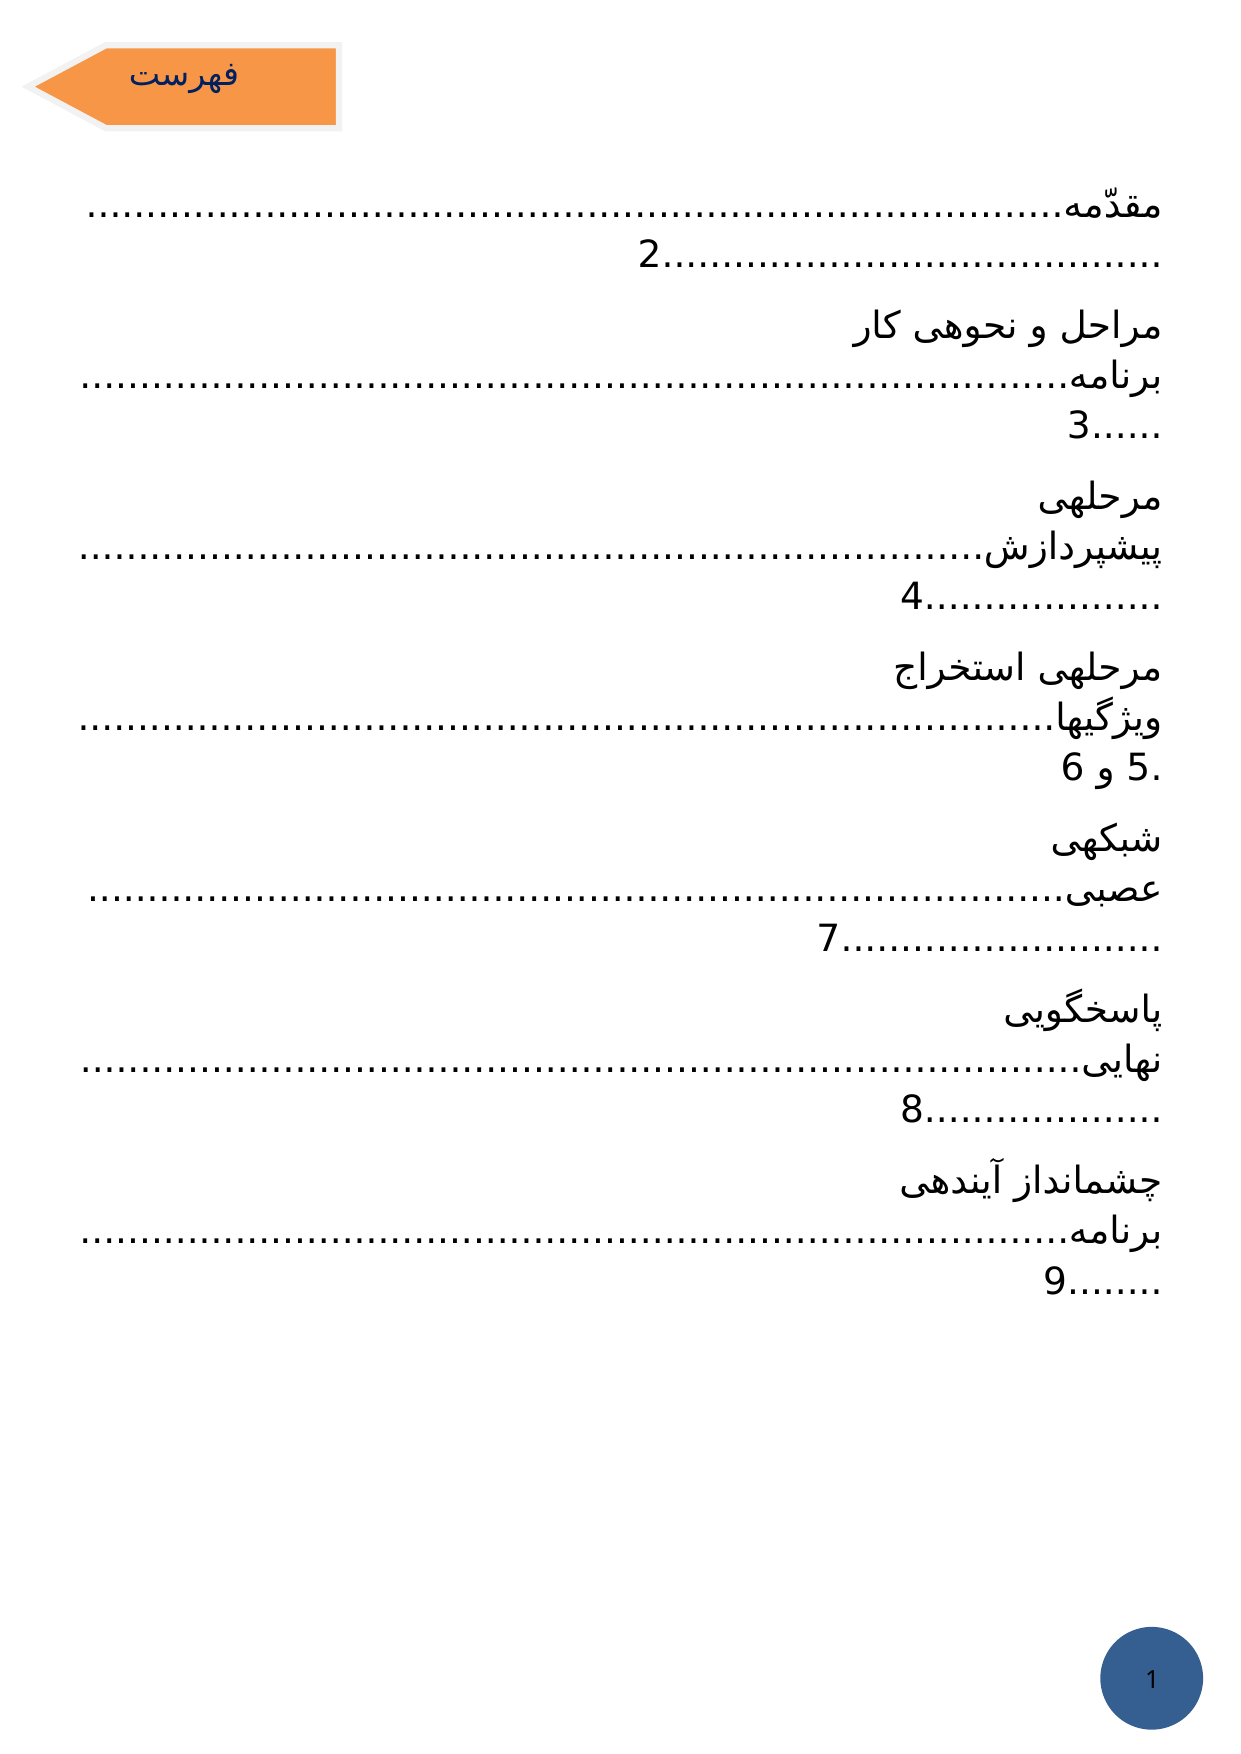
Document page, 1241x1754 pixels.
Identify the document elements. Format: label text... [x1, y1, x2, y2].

text پاسخ‏گویی نهایی........................................................................................................8 [75, 988, 1162, 1132]
text مرحله‏ی پیش‏پردازش................................................................................................4 [75, 474, 1162, 618]
text مقدّمه............................................................................................................................2 [75, 182, 1162, 276]
text مراحل و نحوه‏ی کار برنامه.........................................................................................3 [75, 303, 1162, 447]
text شبکه‏ی عصبی.............................................................................................................7 [75, 817, 1162, 961]
text چشم‏انداز آینده‏ی برنامه...........................................................................................9 [75, 1159, 1162, 1303]
text مرحله‏ی استخراج ویژگی‏ها...................................................................................5 و 6 [75, 646, 1162, 789]
